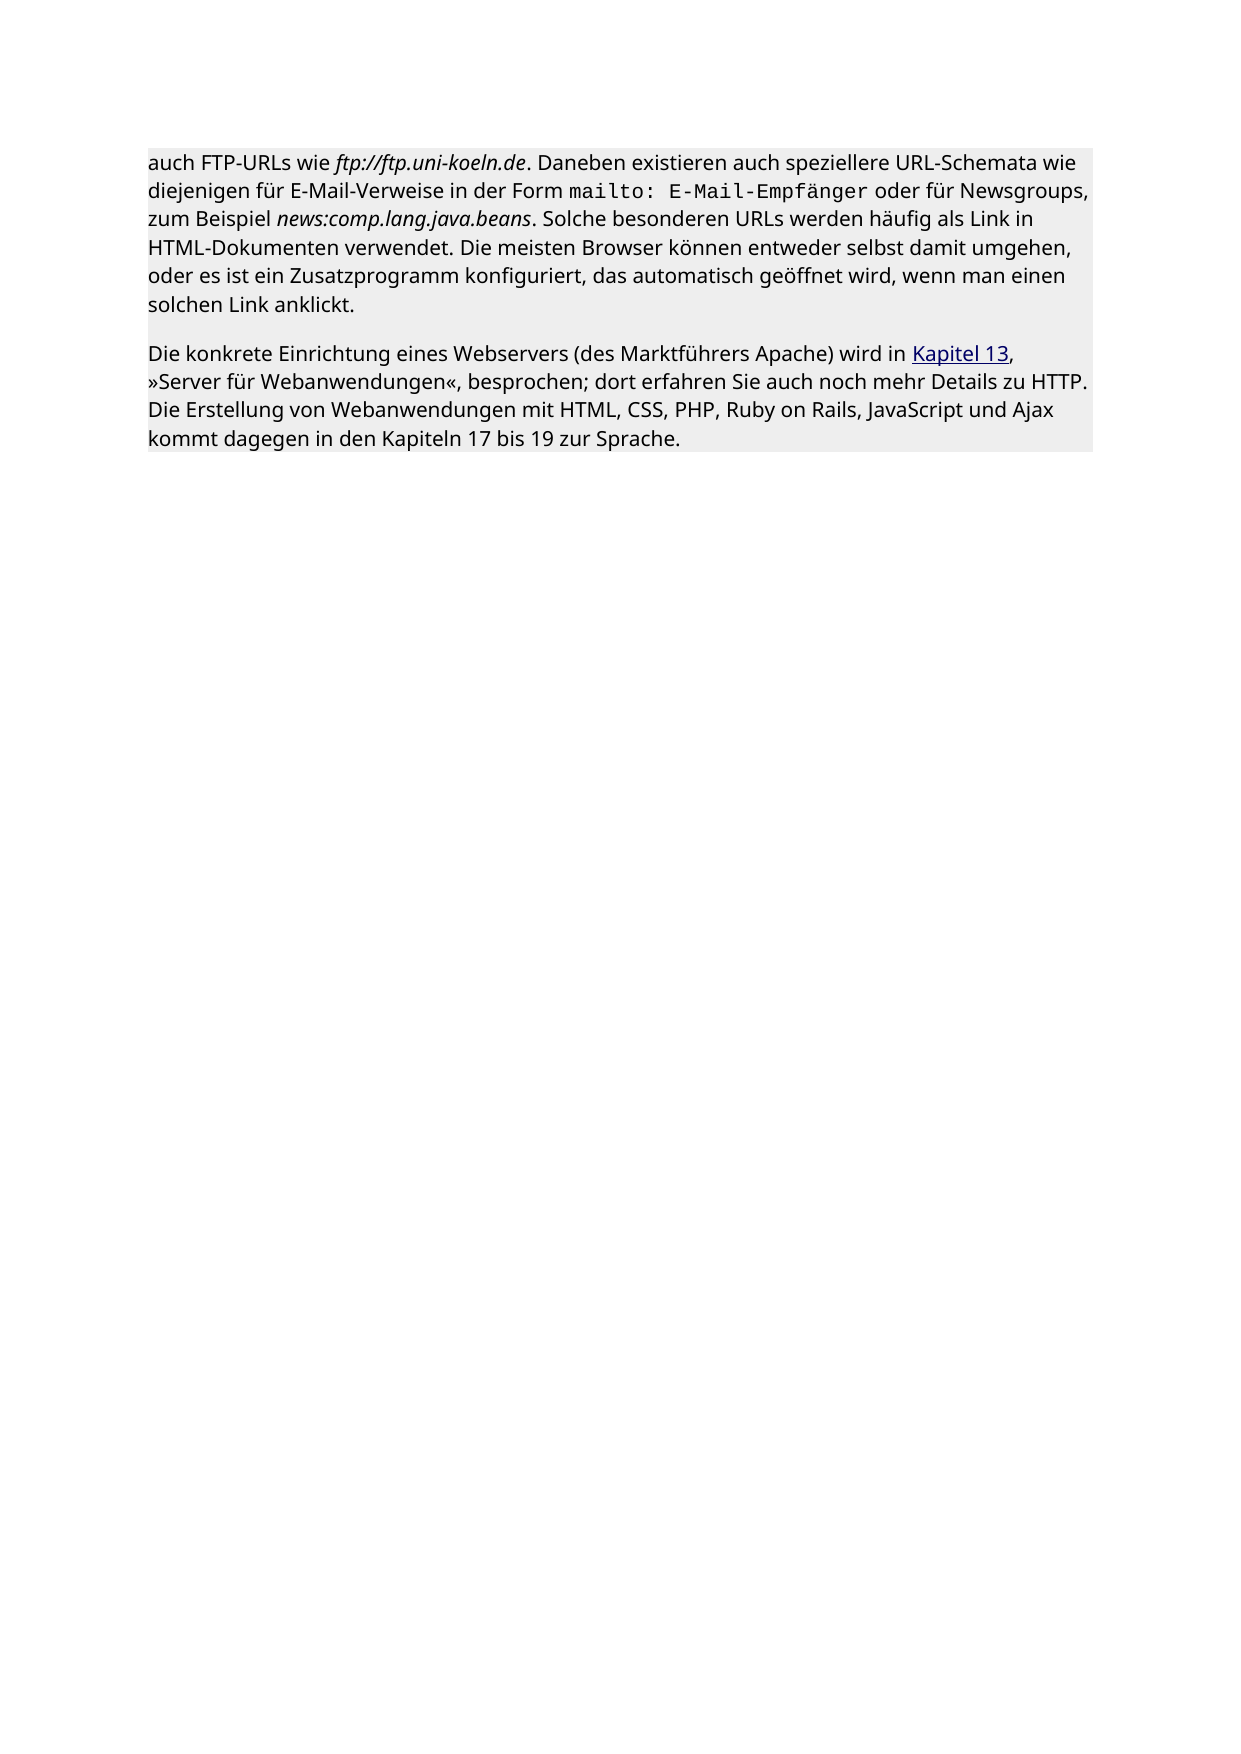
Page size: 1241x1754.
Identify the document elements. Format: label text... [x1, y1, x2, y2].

text Die konkrete Einrichtung eines Webservers (des Marktführers Apache) wird in Kapitel 13, »Server für Webanwendungen«, besprochen; dort erfahren Sie auch noch mehr Details zu HTTP. Die Erstellung von Webanwendungen mit HTML, CSS, PHP, Ruby on Rails, JavaScript und Ajax kommt dagegen in den Kapiteln 17 bis 19 zur Sprache. [148, 339, 1093, 452]
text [148, 148, 1093, 318]
